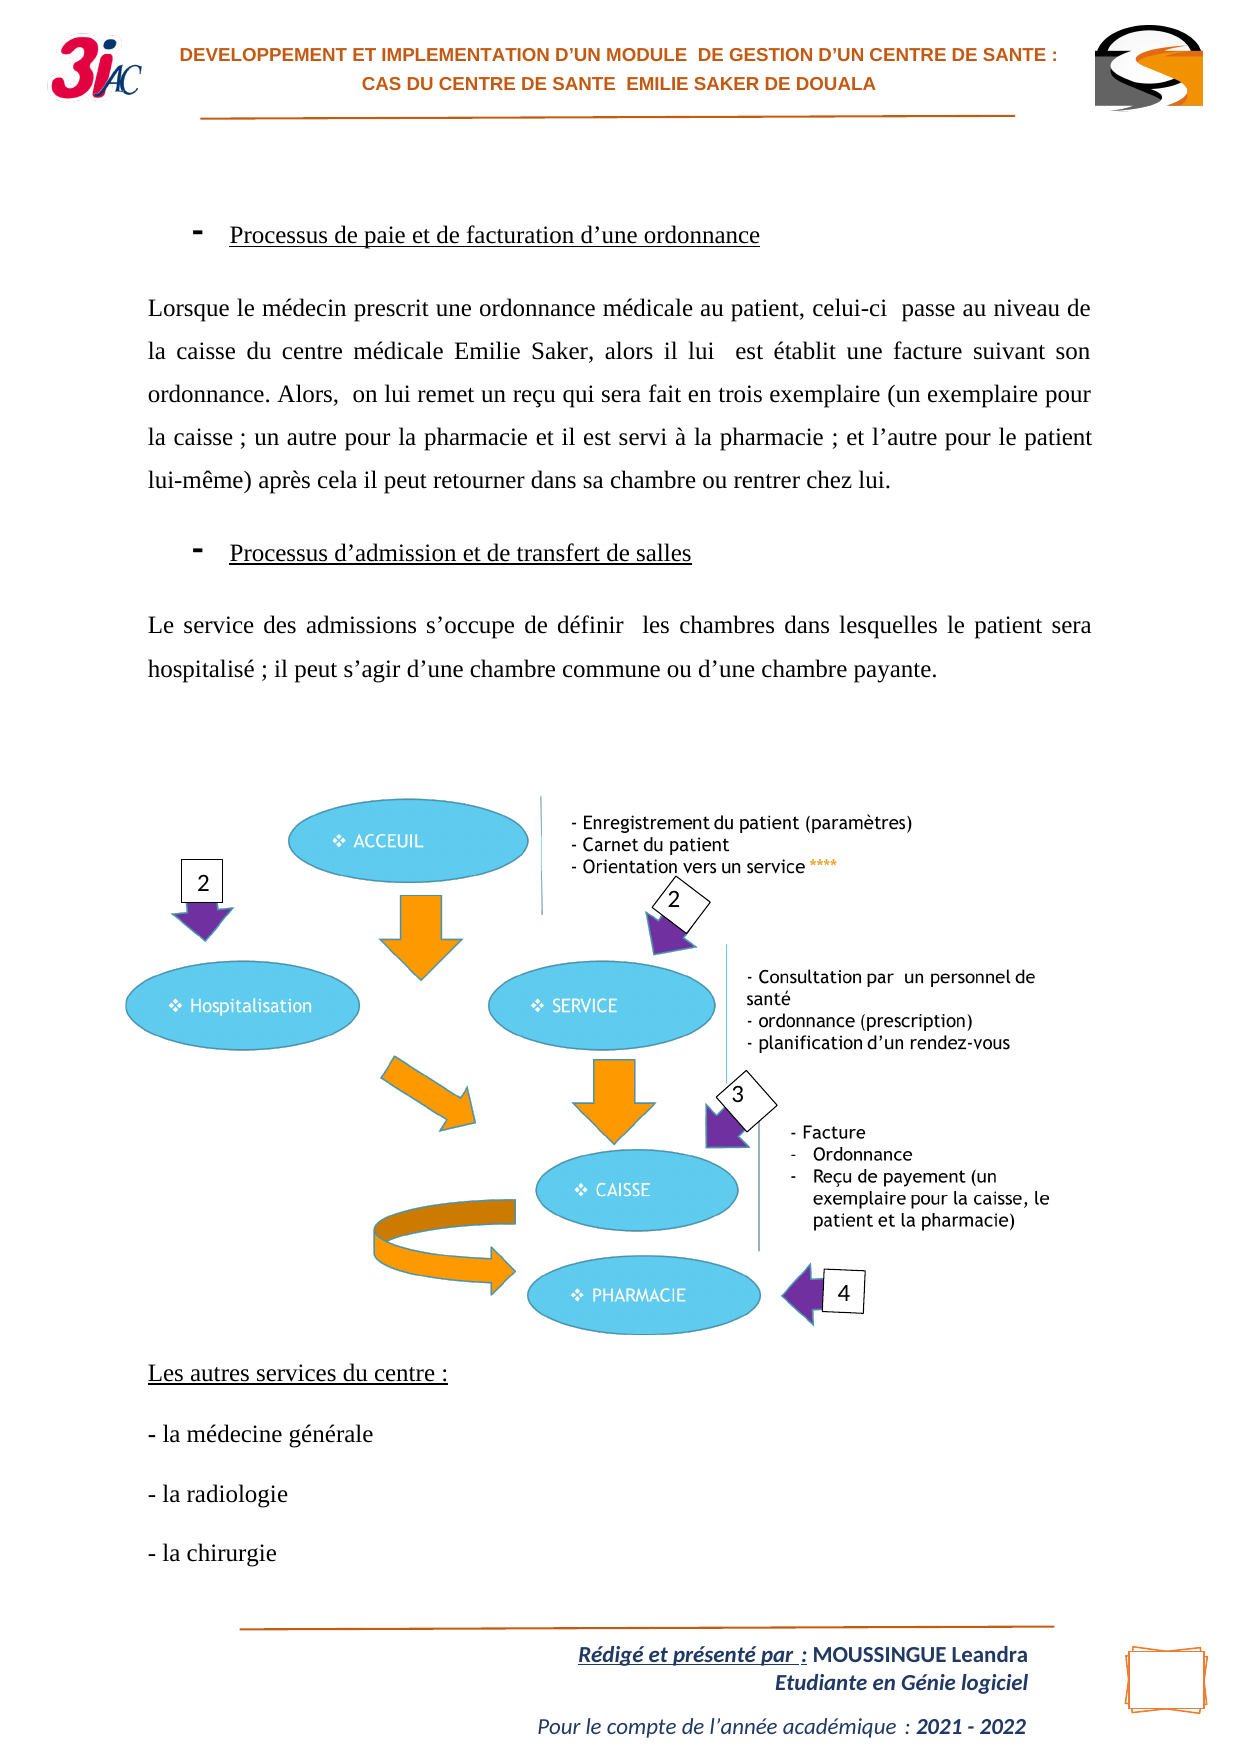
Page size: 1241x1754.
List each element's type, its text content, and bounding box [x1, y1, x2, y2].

text Lorsque le médecin prescrit une ordonnance médicale au patient, celui-ci passe au niveau de la caisse du centre médicale Emilie Saker, alors il lui est établit une facture suivant son ordonnance. Alors, on lui remet un reçu qui sera fait en trois exemplaire (un exemplaire pour la caisse ; un autre pour la pharmacie et il est servi à la pharmacie ; et l’autre pour le patient lui-même) après cela il peut retourner dans sa chambre ou rentrer chez lui. [148, 293, 1093, 494]
picture [39, 27, 146, 106]
text - la radiologie [148, 1479, 1093, 1507]
list Processus d’admission et de transfert de salles [192, 525, 1093, 571]
picture [1091, 23, 1205, 112]
picture [125, 796, 1071, 1335]
text - la chirurgie [148, 1538, 1093, 1567]
text Le service des admissions s’occupe de définir les chambres dans lesquelles le patient sera hospitalisé ; il peut s’agir d’une chambre commune ou d’une chambre payante. [148, 611, 1093, 682]
text - la médecine générale [148, 1419, 1093, 1448]
list Processus de paie et de facturation d’une ordonnance [192, 207, 1093, 253]
